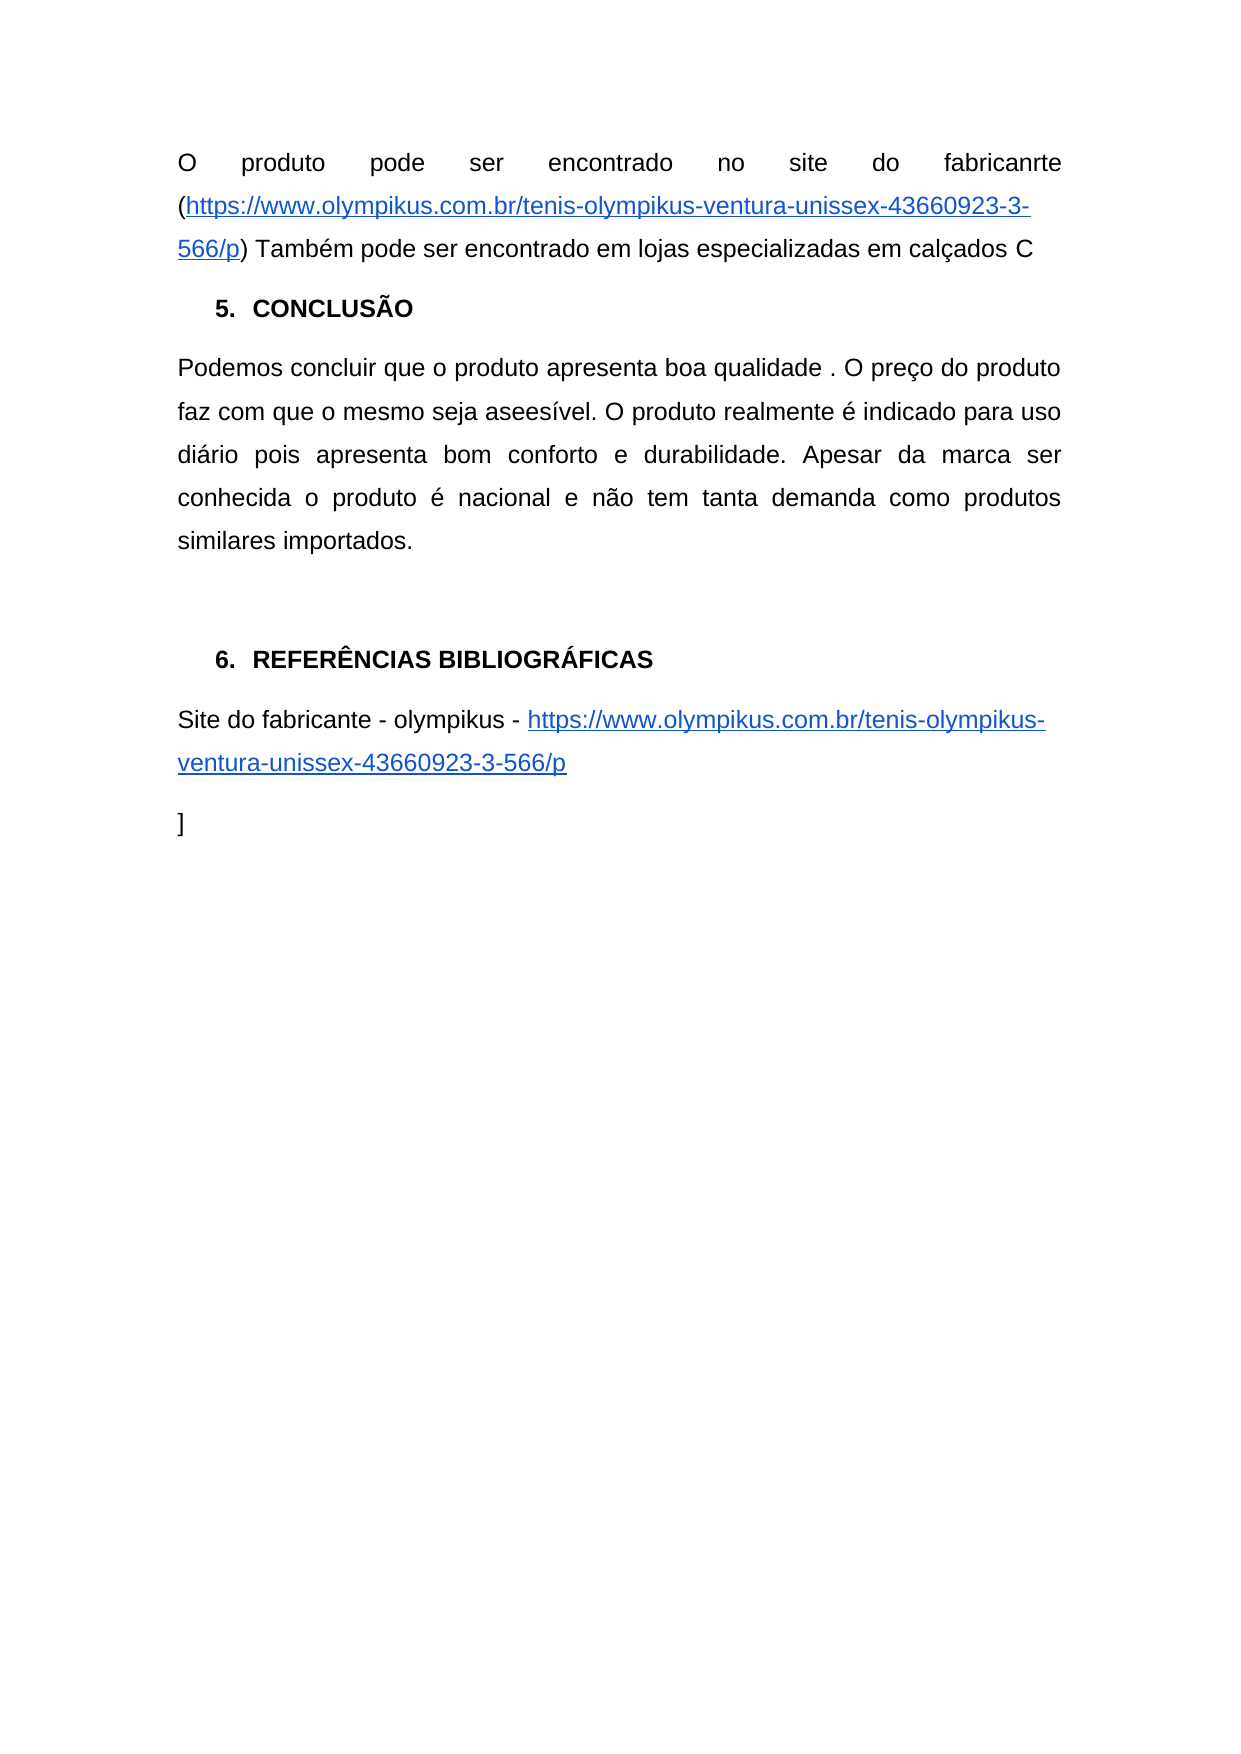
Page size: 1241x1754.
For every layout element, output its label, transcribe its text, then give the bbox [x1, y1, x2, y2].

subtitle REFERÊNCIAS BIBLIOGRÁFICAS [215, 646, 1063, 674]
text Site do fabricante - olympikus - https://www.olympikus.com.br/tenis-olympikus-ventura-unissex-43660923-3-566/p [177, 705, 1063, 777]
text ] [177, 808, 1063, 837]
text Podemos concluir que o produto apresenta boa qualidade . O preço do produto faz com que o mesmo seja aseesível. O produto realmente é indicado para uso diário pois apresenta bom conforto e durabilidade. Apesar da marca ser conhecida o produto é nacional e não tem tanta demanda como produtos similares importados. [177, 353, 1063, 555]
subtitle CONCLUSÃO [215, 294, 1063, 322]
text O produto pode ser encontrado no site do fabricanrte (https://www.olympikus.com.br/tenis-olympikus-ventura-unissex-43660923-3-566/p) Também pode ser encontrado em lojas especializadas em calçados C [177, 148, 1063, 263]
